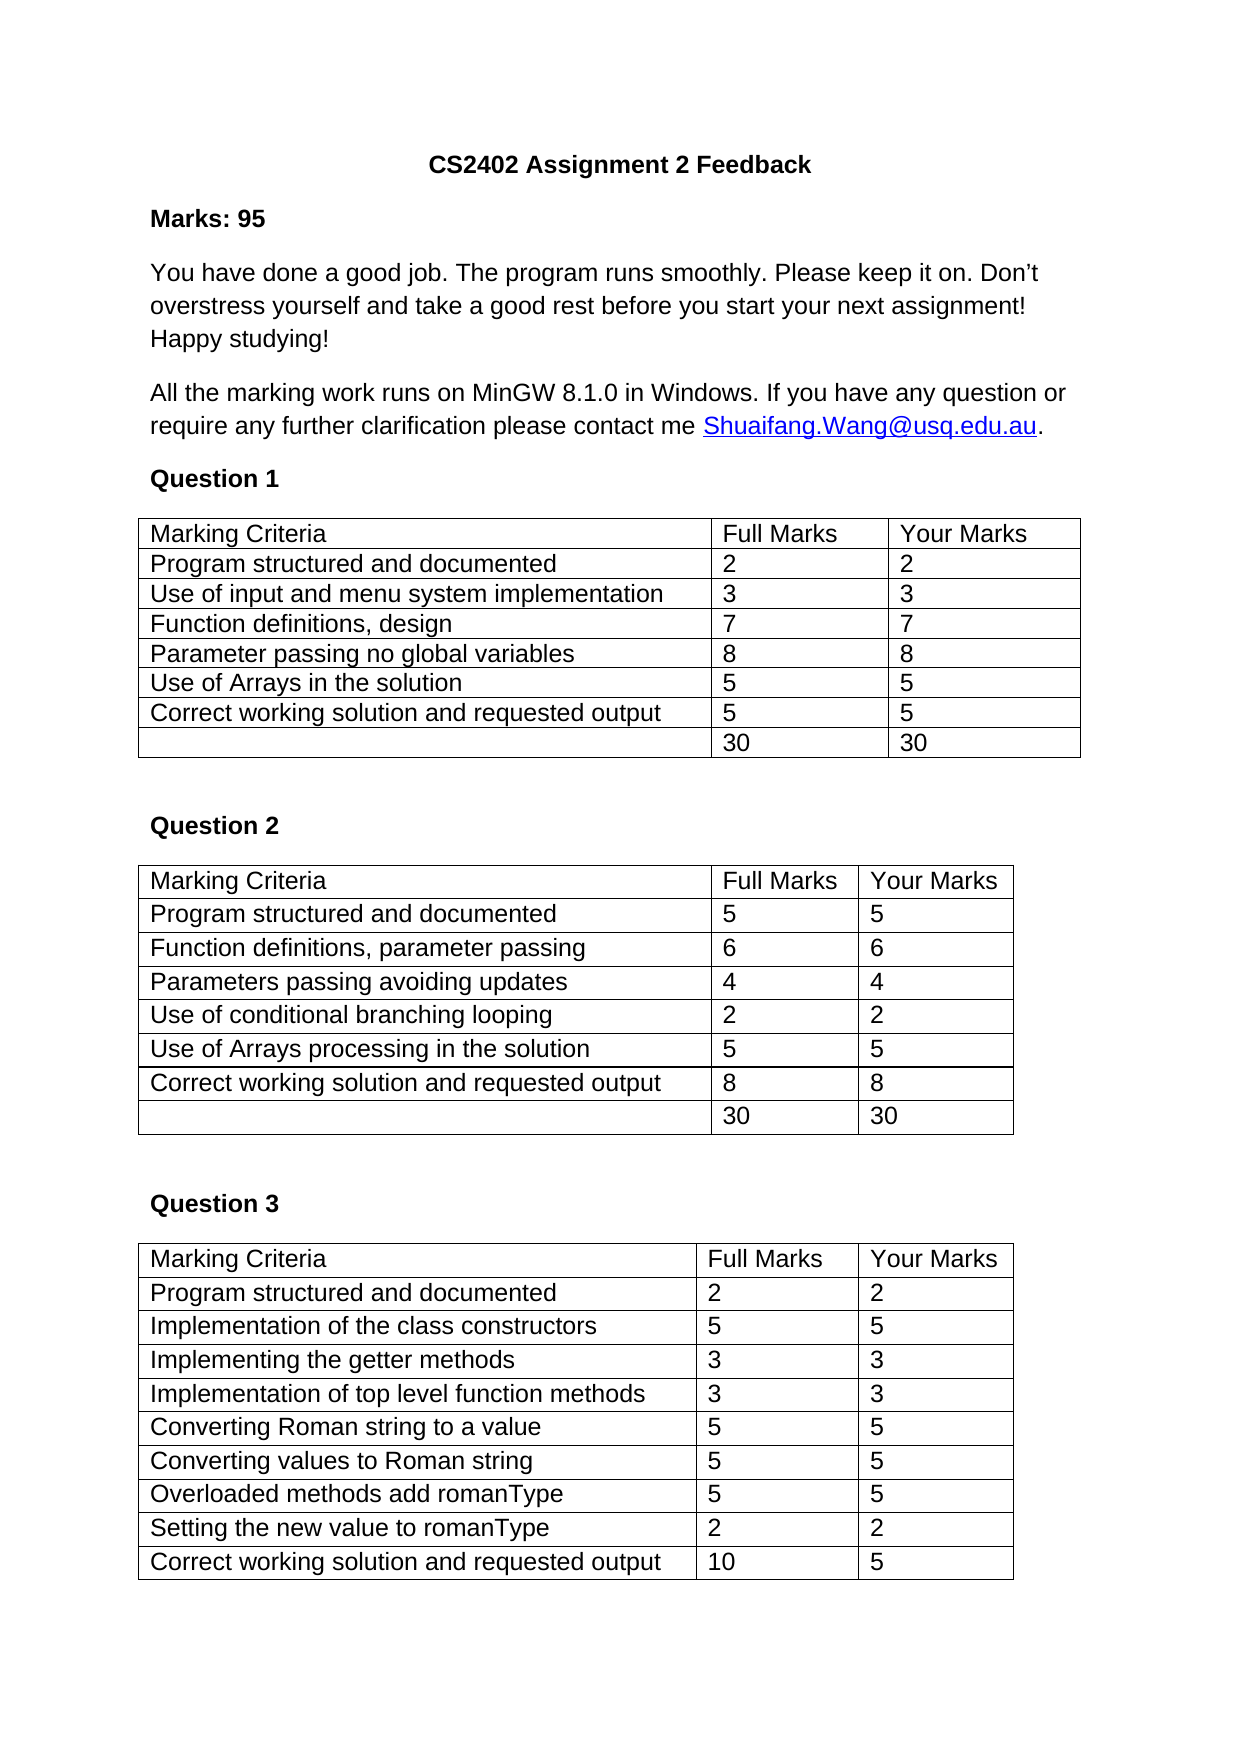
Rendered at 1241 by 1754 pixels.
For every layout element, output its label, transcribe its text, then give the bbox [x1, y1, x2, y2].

table_cell Correct working solution and requested output [139, 1068, 711, 1100]
table_cell 8 [859, 1068, 1013, 1100]
table_cell Program structured and documented [139, 1278, 696, 1310]
table_cell 30 [859, 1101, 1013, 1134]
table_cell [139, 1101, 711, 1134]
table_cell 3 [697, 1379, 858, 1411]
table_cell 5 [859, 1412, 1013, 1445]
table_cell 8 [712, 639, 888, 667]
table_cell 5 [712, 668, 888, 697]
table_cell 6 [712, 933, 858, 966]
table_header Full Marks [712, 866, 858, 898]
table_cell 30 [712, 1101, 858, 1134]
table_cell 2 [859, 1513, 1013, 1546]
text Question 2 [150, 811, 1090, 839]
table_cell Use of input and menu system implementation [139, 579, 711, 608]
table_cell 5 [697, 1446, 858, 1478]
table_cell 3 [859, 1345, 1013, 1377]
table_cell 4 [859, 967, 1013, 999]
table_header Your Marks [859, 1244, 1013, 1277]
table_cell Parameters passing avoiding updates [139, 967, 711, 999]
table_cell Function definitions, parameter passing [139, 933, 711, 966]
table_header Your Marks [889, 519, 1080, 548]
table_cell Converting Roman string to a value [139, 1412, 696, 1445]
text All the marking work runs on MinGW 8.1.0 in Windows. If you have any question or require any further clarification please contact me Shuaifang.Wang@usq.edu.au. [150, 378, 1090, 439]
table_cell 5 [859, 1034, 1013, 1066]
table_cell 30 [712, 728, 888, 757]
table_header Marking Criteria [139, 519, 711, 548]
table_cell 2 [859, 1278, 1013, 1310]
table_cell 5 [712, 899, 858, 932]
table_cell Setting the new value to romanType [139, 1513, 696, 1546]
table_cell 5 [859, 1311, 1013, 1344]
table_cell 5 [712, 698, 888, 727]
table_cell Use of Arrays processing in the solution [139, 1034, 711, 1066]
table_cell 2 [712, 1000, 858, 1033]
table_cell 7 [889, 609, 1080, 637]
table_cell [139, 728, 711, 757]
table_cell 5 [859, 899, 1013, 932]
table_cell 2 [712, 549, 888, 578]
table_cell Correct working solution and requested output [139, 1547, 696, 1579]
table_cell 5 [889, 668, 1080, 697]
table_cell 6 [859, 933, 1013, 966]
text Marks: 95 [150, 204, 1090, 233]
table_cell 3 [859, 1379, 1013, 1411]
table_cell Program structured and documented [139, 899, 711, 932]
table_cell 2 [889, 549, 1080, 578]
table_cell Implementation of the class constructors [139, 1311, 696, 1344]
table_cell Use of Arrays in the solution [139, 668, 711, 697]
table_cell 30 [889, 728, 1080, 757]
table_cell 5 [859, 1547, 1013, 1579]
table_cell 3 [889, 579, 1080, 608]
table_cell 5 [712, 1034, 858, 1066]
table_cell Implementation of top level function methods [139, 1379, 696, 1411]
table_cell 2 [859, 1000, 1013, 1033]
table_header Marking Criteria [139, 866, 711, 898]
table_cell 4 [712, 967, 858, 999]
table_cell 8 [712, 1068, 858, 1100]
table_cell 2 [697, 1278, 858, 1310]
table_cell 3 [712, 579, 888, 608]
table_cell Use of conditional branching looping [139, 1000, 711, 1033]
text CS2402 Assignment 2 Feedback [150, 150, 1090, 179]
table_cell Parameter passing no global variables [139, 639, 711, 667]
text Question 3 [150, 1189, 1090, 1218]
table_cell Overloaded methods add romanType [139, 1480, 696, 1512]
table_cell 3 [697, 1345, 858, 1377]
table_header Full Marks [712, 519, 888, 548]
table_cell Function definitions, design [139, 609, 711, 637]
table_cell 5 [889, 698, 1080, 727]
table_cell 5 [697, 1480, 858, 1512]
table_cell 5 [859, 1480, 1013, 1512]
table_cell Implementing the getter methods [139, 1345, 696, 1377]
table_cell 8 [889, 639, 1080, 667]
table_cell 2 [697, 1513, 858, 1546]
table_header Full Marks [697, 1244, 858, 1277]
table_cell Converting values to Roman string [139, 1446, 696, 1478]
text Question 1 [150, 464, 1090, 493]
table_header Marking Criteria [139, 1244, 696, 1277]
table_cell 5 [859, 1446, 1013, 1478]
table_cell Correct working solution and requested output [139, 698, 711, 727]
table_cell 5 [697, 1311, 858, 1344]
table_cell Program structured and documented [139, 549, 711, 578]
text You have done a good job. The program runs smoothly. Please keep it on. Don’t overstress yourself and take a good rest before you start your next assignment! Happy studying! [150, 258, 1090, 352]
table_cell 7 [712, 609, 888, 637]
table_cell 10 [697, 1547, 858, 1579]
table_cell 5 [697, 1412, 858, 1445]
table_header Your Marks [859, 866, 1013, 898]
